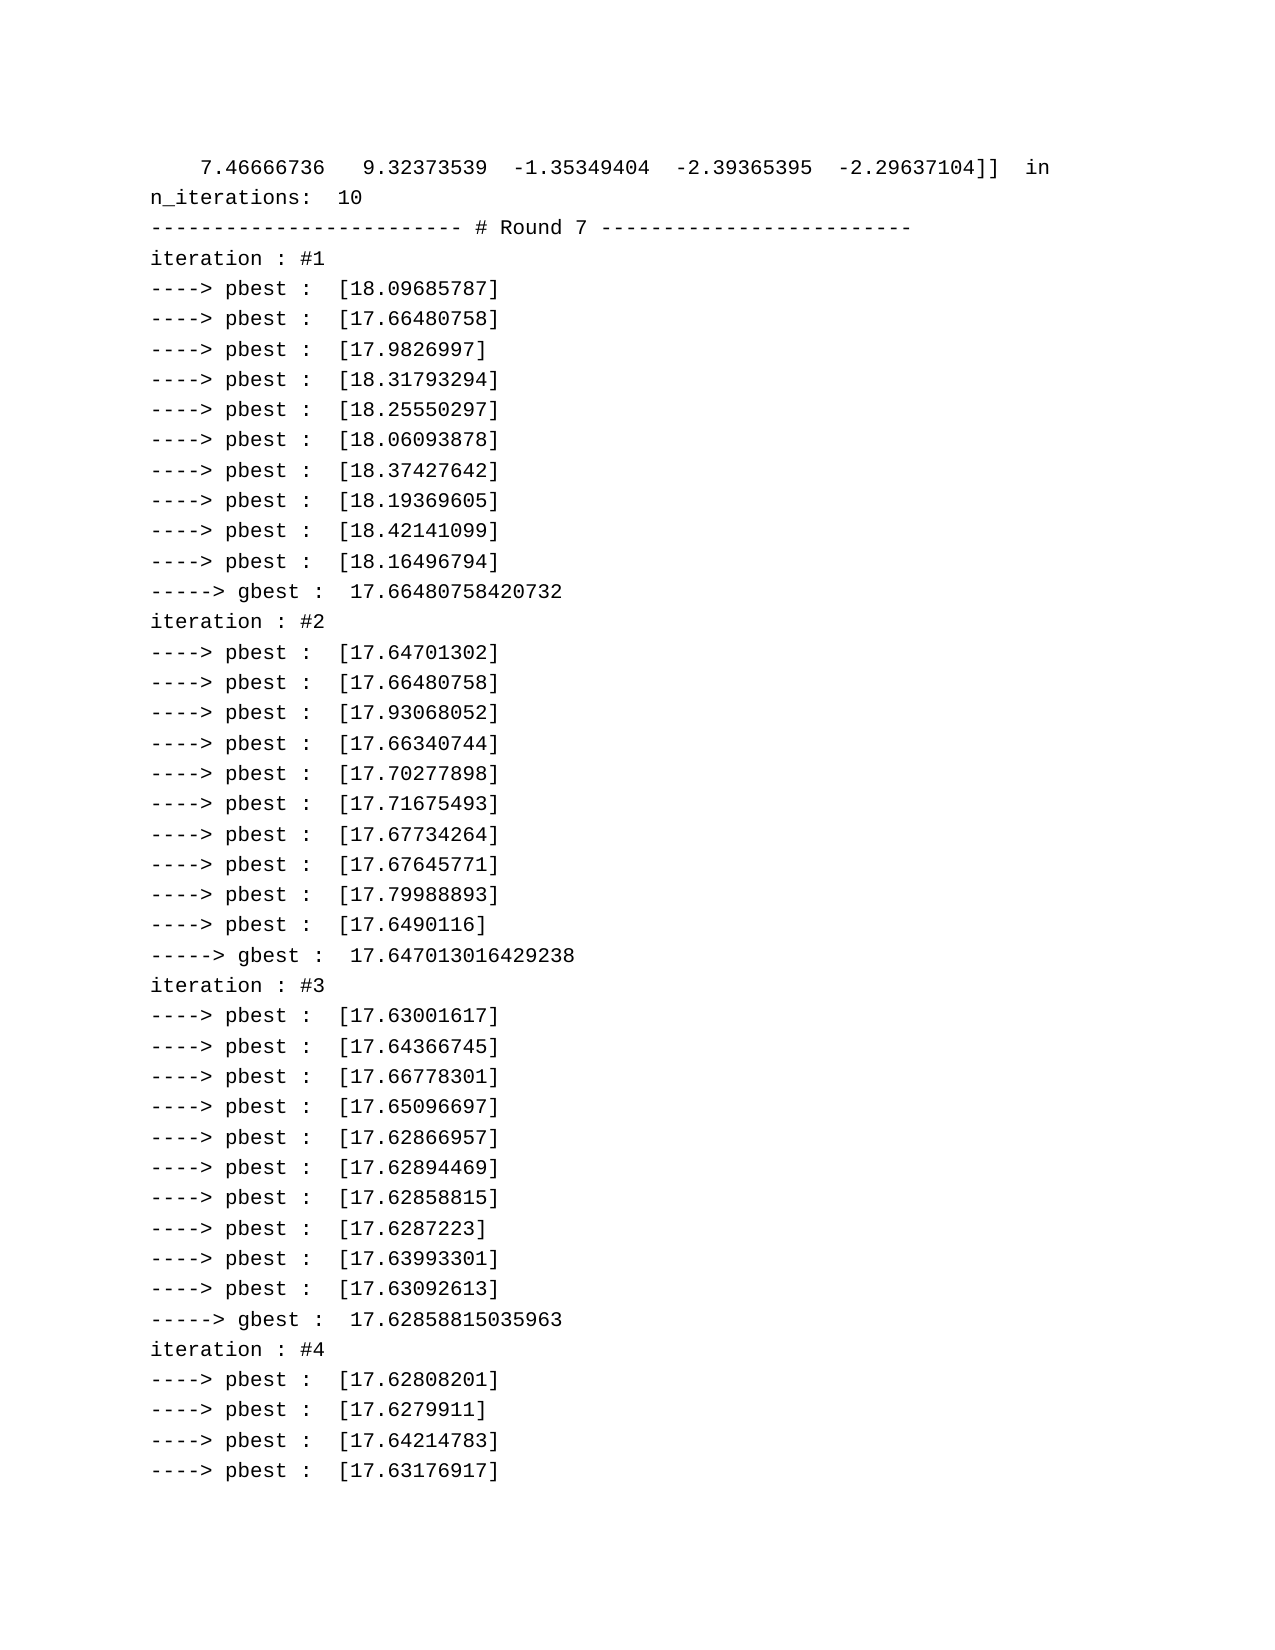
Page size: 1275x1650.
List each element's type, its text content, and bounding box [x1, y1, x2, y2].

text ----> pbest : [17.66340744] [150, 726, 1125, 756]
text ----> pbest : [17.62858815] [150, 1181, 1125, 1211]
text ----> pbest : [18.42141099] [150, 514, 1125, 544]
text ----> pbest : [18.25550297] [150, 392, 1125, 423]
text ----> pbest : [17.62894469] [150, 1150, 1125, 1181]
text ----> pbest : [17.63993301] [150, 1241, 1125, 1272]
text ----> pbest : [17.6279911] [150, 1393, 1125, 1423]
text iteration : #3 [150, 968, 1125, 999]
text ----> pbest : [17.63176917] [150, 1453, 1125, 1484]
text ----> pbest : [17.65096697] [150, 1090, 1125, 1120]
text ----> pbest : [17.66480758] [150, 302, 1125, 332]
text -----> gbest : 17.647013016429238 [150, 938, 1125, 968]
text ----> pbest : [17.64366745] [150, 1029, 1125, 1059]
text ----> pbest : [17.64701302] [150, 635, 1125, 665]
text ----> pbest : [17.67645771] [150, 847, 1125, 877]
text ----> pbest : [17.64214783] [150, 1423, 1125, 1453]
text ----> pbest : [17.6490116] [150, 908, 1125, 938]
text iteration : #4 [150, 1332, 1125, 1362]
text ----> pbest : [17.62808201] [150, 1362, 1125, 1393]
text ----> pbest : [17.6287223] [150, 1211, 1125, 1241]
text ----> pbest : [17.93068052] [150, 696, 1125, 726]
text ----> pbest : [17.66778301] [150, 1059, 1125, 1090]
text -----> gbest : 17.66480758420732 [150, 574, 1125, 605]
text ----> pbest : [18.16496794] [150, 544, 1125, 574]
text ----> pbest : [17.62866957] [150, 1120, 1125, 1150]
text ----> pbest : [17.79988893] [150, 877, 1125, 908]
text 7.46666736 9.32373539 -1.35349404 -2.39365395 -2.29637104]] in n_iterations: 10 [150, 150, 1125, 211]
text ----> pbest : [18.37427642] [150, 453, 1125, 483]
text iteration : #2 [150, 605, 1125, 635]
text ----> pbest : [17.70277898] [150, 756, 1125, 787]
text ----> pbest : [17.63001617] [150, 999, 1125, 1029]
text iteration : #1 [150, 241, 1125, 271]
text ----> pbest : [17.66480758] [150, 665, 1125, 696]
text ----> pbest : [17.67734264] [150, 817, 1125, 847]
text ------------------------- # Round 7 ------------------------- [150, 211, 1125, 241]
text ----> pbest : [18.31793294] [150, 362, 1125, 392]
text ----> pbest : [18.09685787] [150, 271, 1125, 302]
text ----> pbest : [17.71675493] [150, 787, 1125, 817]
text ----> pbest : [18.19369605] [150, 483, 1125, 514]
text ----> pbest : [17.63092613] [150, 1272, 1125, 1302]
text -----> gbest : 17.62858815035963 [150, 1302, 1125, 1332]
text ----> pbest : [17.9826997] [150, 332, 1125, 362]
text ----> pbest : [18.06093878] [150, 423, 1125, 453]
